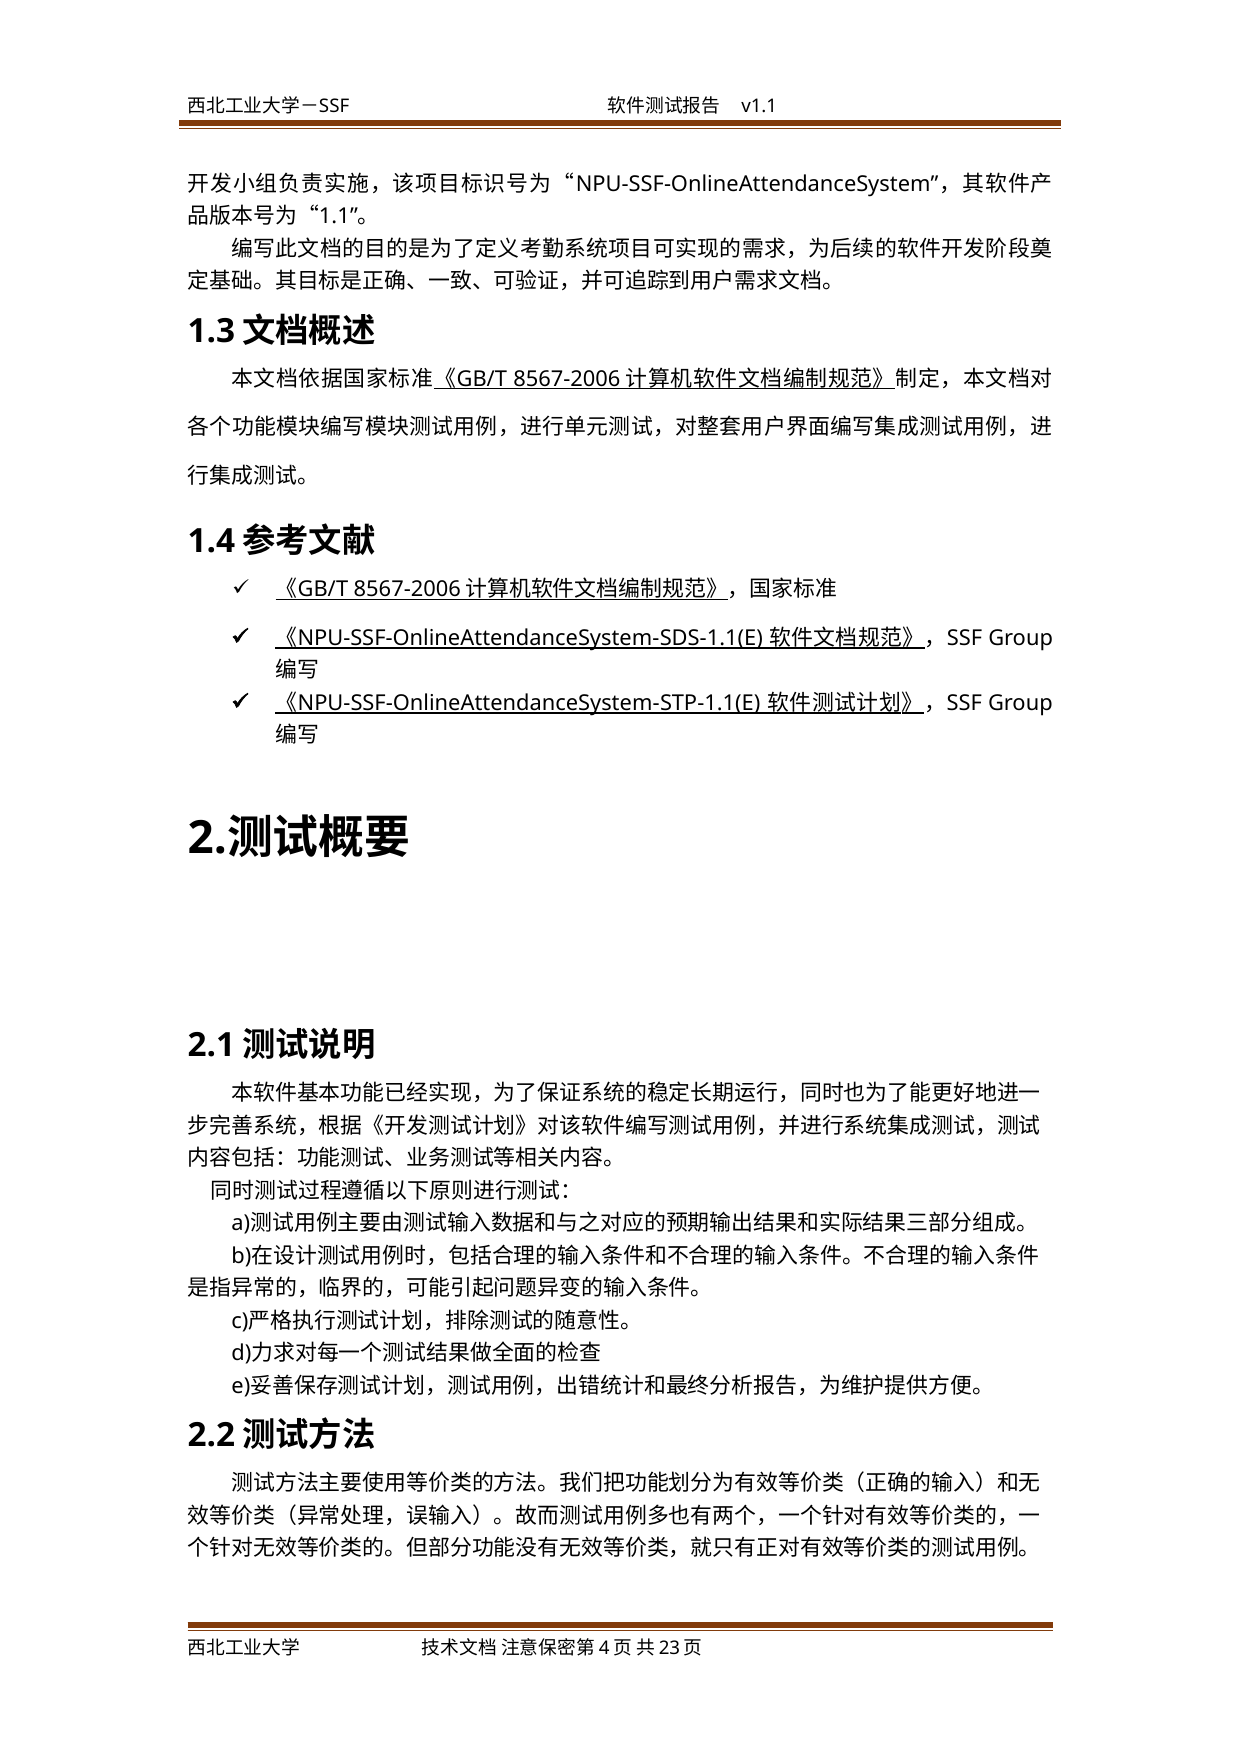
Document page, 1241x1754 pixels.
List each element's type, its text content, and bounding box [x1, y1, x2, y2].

text e)妥善保存测试计划，测试用例，出错统计和最终分析报告，为维护提供方便。 [187, 1367, 1053, 1400]
text 编写此文档的目的是为了定义考勤系统项目可实现的需求，为后续的软件开发阶段奠定基础。其目标是正确、一致、可验证，并可追踪到用户需求文档。 [187, 230, 1053, 295]
text d)力求对每一个测试结果做全面的检查 [187, 1335, 1053, 1367]
list 1.3文档概述 [187, 295, 1053, 360]
text 同时测试过程遵循以下原则进行测试： [187, 1172, 1053, 1205]
subtitle 2.测试概要 [187, 785, 1053, 882]
list 《GB/T 8567-2006计算机软件文档编制规范》，国家标准 [232, 571, 1053, 603]
list 《NPU-SSF-OnlineAttendanceSystem- 软件文档规范》，SSF Group编写 [231, 619, 1053, 684]
list 《NPU-SSF-OnlineAttendanceSystem- 软件测试计划》，SSF Group编写 [231, 684, 1053, 749]
text 本文档依据国家标准《GB/T 8567-2006计算机软件文档编制规范》制定，本文档对各个功能模块编写模块测试用例，进行单元测试，对整套用户界面编写集成测试用例，进行集成测试。 [187, 360, 1053, 490]
list 2.1测试说明 [187, 1010, 1053, 1075]
text 2.2测试方法 [187, 1400, 1053, 1465]
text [187, 165, 1053, 230]
text 测试方法主要使用等价类的方法。我们把功能划分为有效等价类（正确的输入）和无效等价类（异常处理，误输入）。故而测试用例多也有两个，一个针对有效等价类的，一个针对无效等价类的。但部分功能没有无效等价类，就只有正对有效等价类的测试用例。 [187, 1465, 1053, 1562]
text 本软件基本功能已经实现，为了保证系统的稳定长期运行，同时也为了能更好地进一步完善系统，根据《开发测试计划》对该软件编写测试用例，并进行系统集成测试，测试内容包括：功能测试、业务测试等相关内容。 [187, 1075, 1053, 1172]
text c)严格执行测试计划，排除测试的随意性。 [187, 1302, 1053, 1335]
text b)在设计测试用例时，包括合理的输入条件和不合理的输入条件。不合理的输入条件是指异常的，临界的，可能引起问题异变的输入条件。 [187, 1237, 1053, 1302]
text a)测试用例主要由测试输入数据和与之对应的预期输出结果和实际结果三部分组成。 [187, 1205, 1053, 1237]
list 1.4参考文献 [187, 506, 1053, 571]
